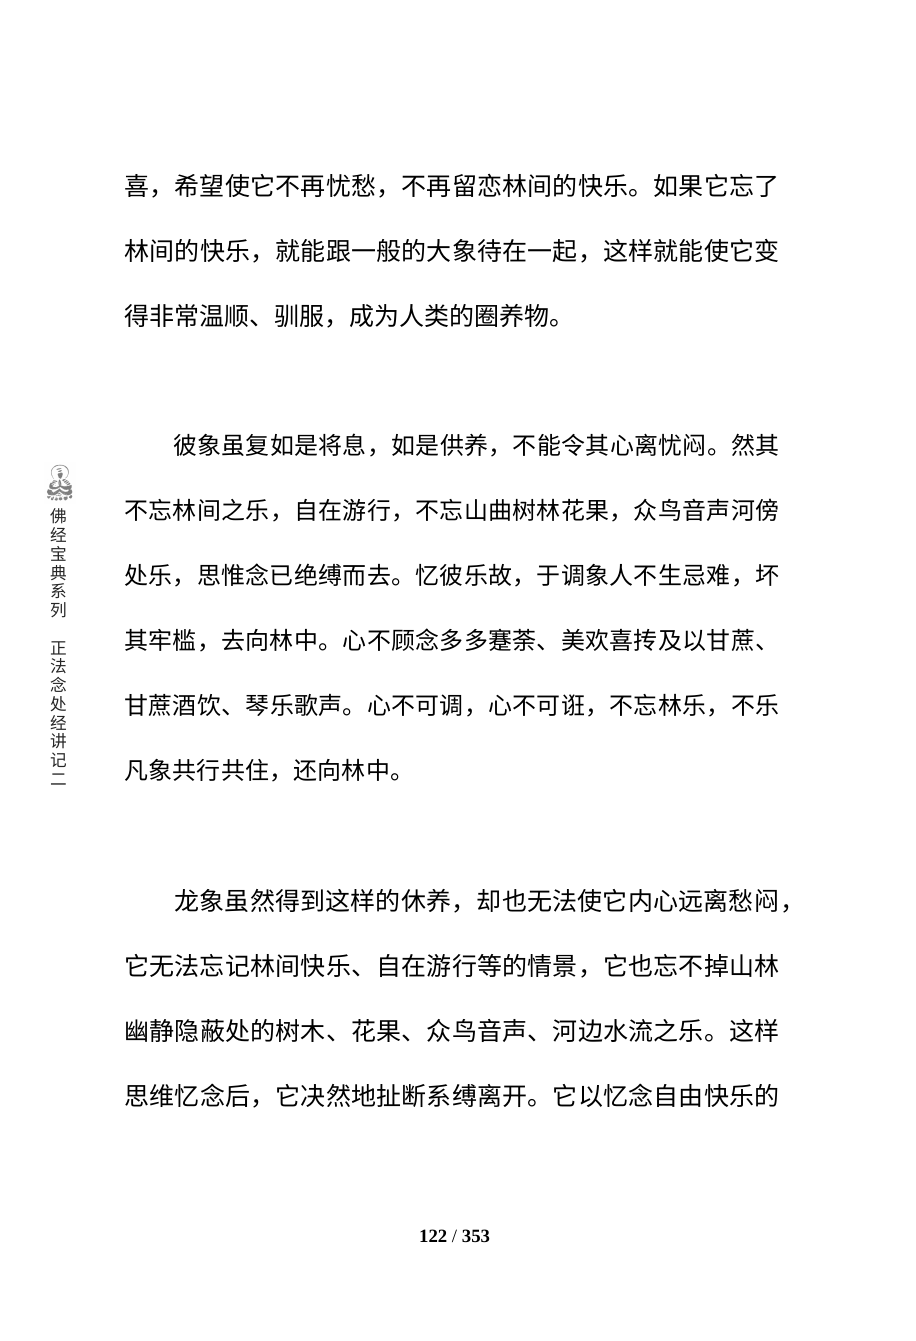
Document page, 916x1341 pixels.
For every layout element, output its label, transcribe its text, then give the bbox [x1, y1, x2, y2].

picture [44, 462, 76, 504]
text 彼象虽复如是将息，如是供养，不能令其心离忧闷。然其不忘林间之乐，自在游行，不忘山曲树林花果，众鸟音声河傍处乐，思惟念已绝缚而去。忆彼乐故，于调象人不生忌难，坏其牢槛，去向林中。心不顾念多多蹇荼、美欢喜抟及以甘蔗、甘蔗酒饮、琴乐歌声。心不可调，心不可诳，不忘林乐，不乐凡象共行共住，还向林中。 [124, 412, 780, 802]
